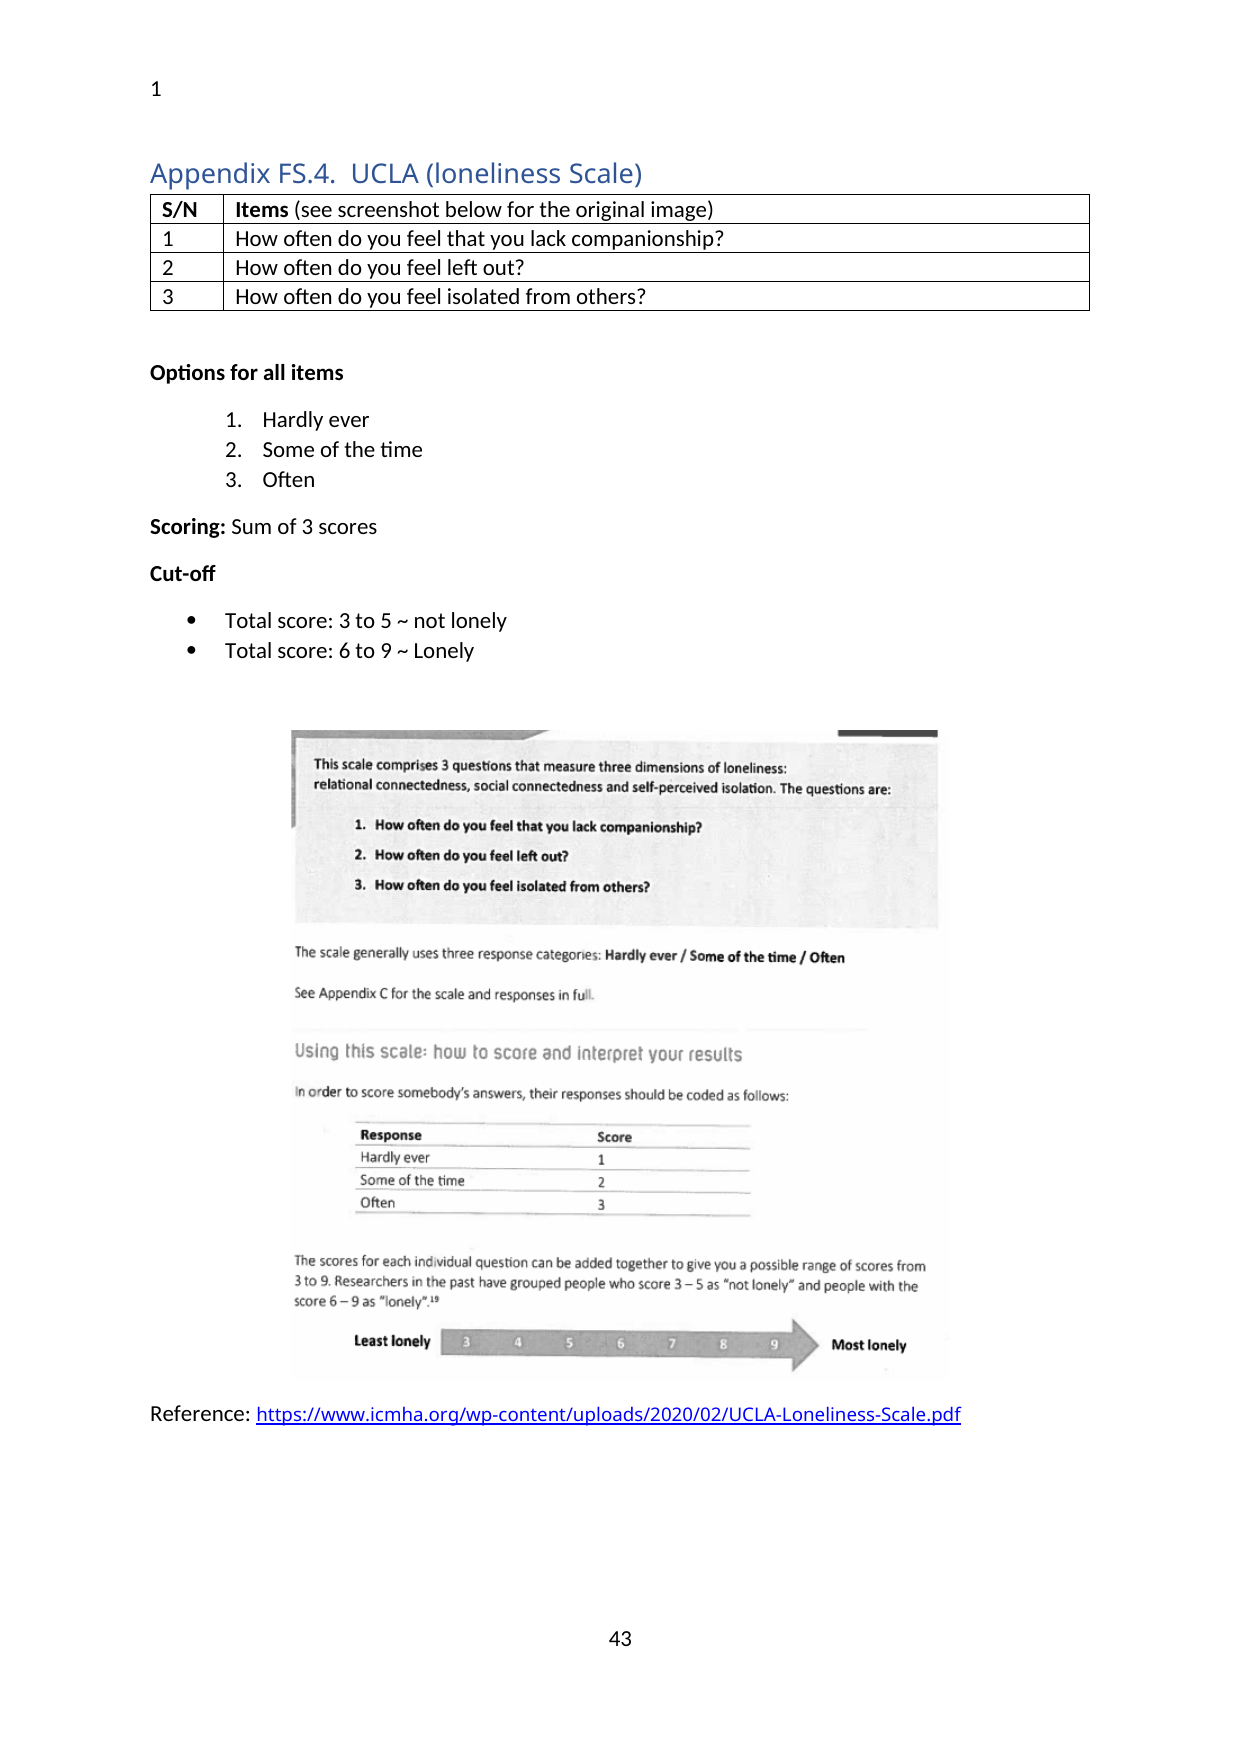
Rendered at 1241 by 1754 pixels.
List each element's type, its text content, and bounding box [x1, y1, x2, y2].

list Total score: 3 to 5 ~ not lonely [187, 606, 1090, 634]
text Reference: https://www.icmha.org/wp-content/uploads/2020/02/UCLA-Loneliness-Scale.pdf [150, 1399, 1090, 1428]
text Options for all items [150, 358, 1090, 386]
list Total score: 6 to 9 ~ Lonely [187, 636, 1090, 664]
picture [291, 730, 949, 1381]
list Some of the time [225, 435, 1090, 463]
table_cell 3 [151, 282, 223, 310]
table_cell 2 [151, 253, 223, 281]
table_header Items (see screenshot below for the original image) [224, 195, 1089, 223]
table_cell How often do you feel isolated from others? [224, 282, 1089, 310]
table_cell How often do you feel that you lack companionship? [224, 224, 1089, 252]
table_cell How often do you feel left out? [224, 253, 1089, 281]
text Scoring: Sum of 3 scores [150, 512, 1090, 540]
subtitle Appendix FS.4. UCLA (loneliness Scale) [150, 154, 1090, 191]
list Often [225, 465, 1090, 493]
table_header S/N [151, 195, 223, 223]
text Cut-off [150, 559, 1090, 587]
list Hardly ever [225, 405, 1090, 433]
table_cell 1 [151, 224, 223, 252]
